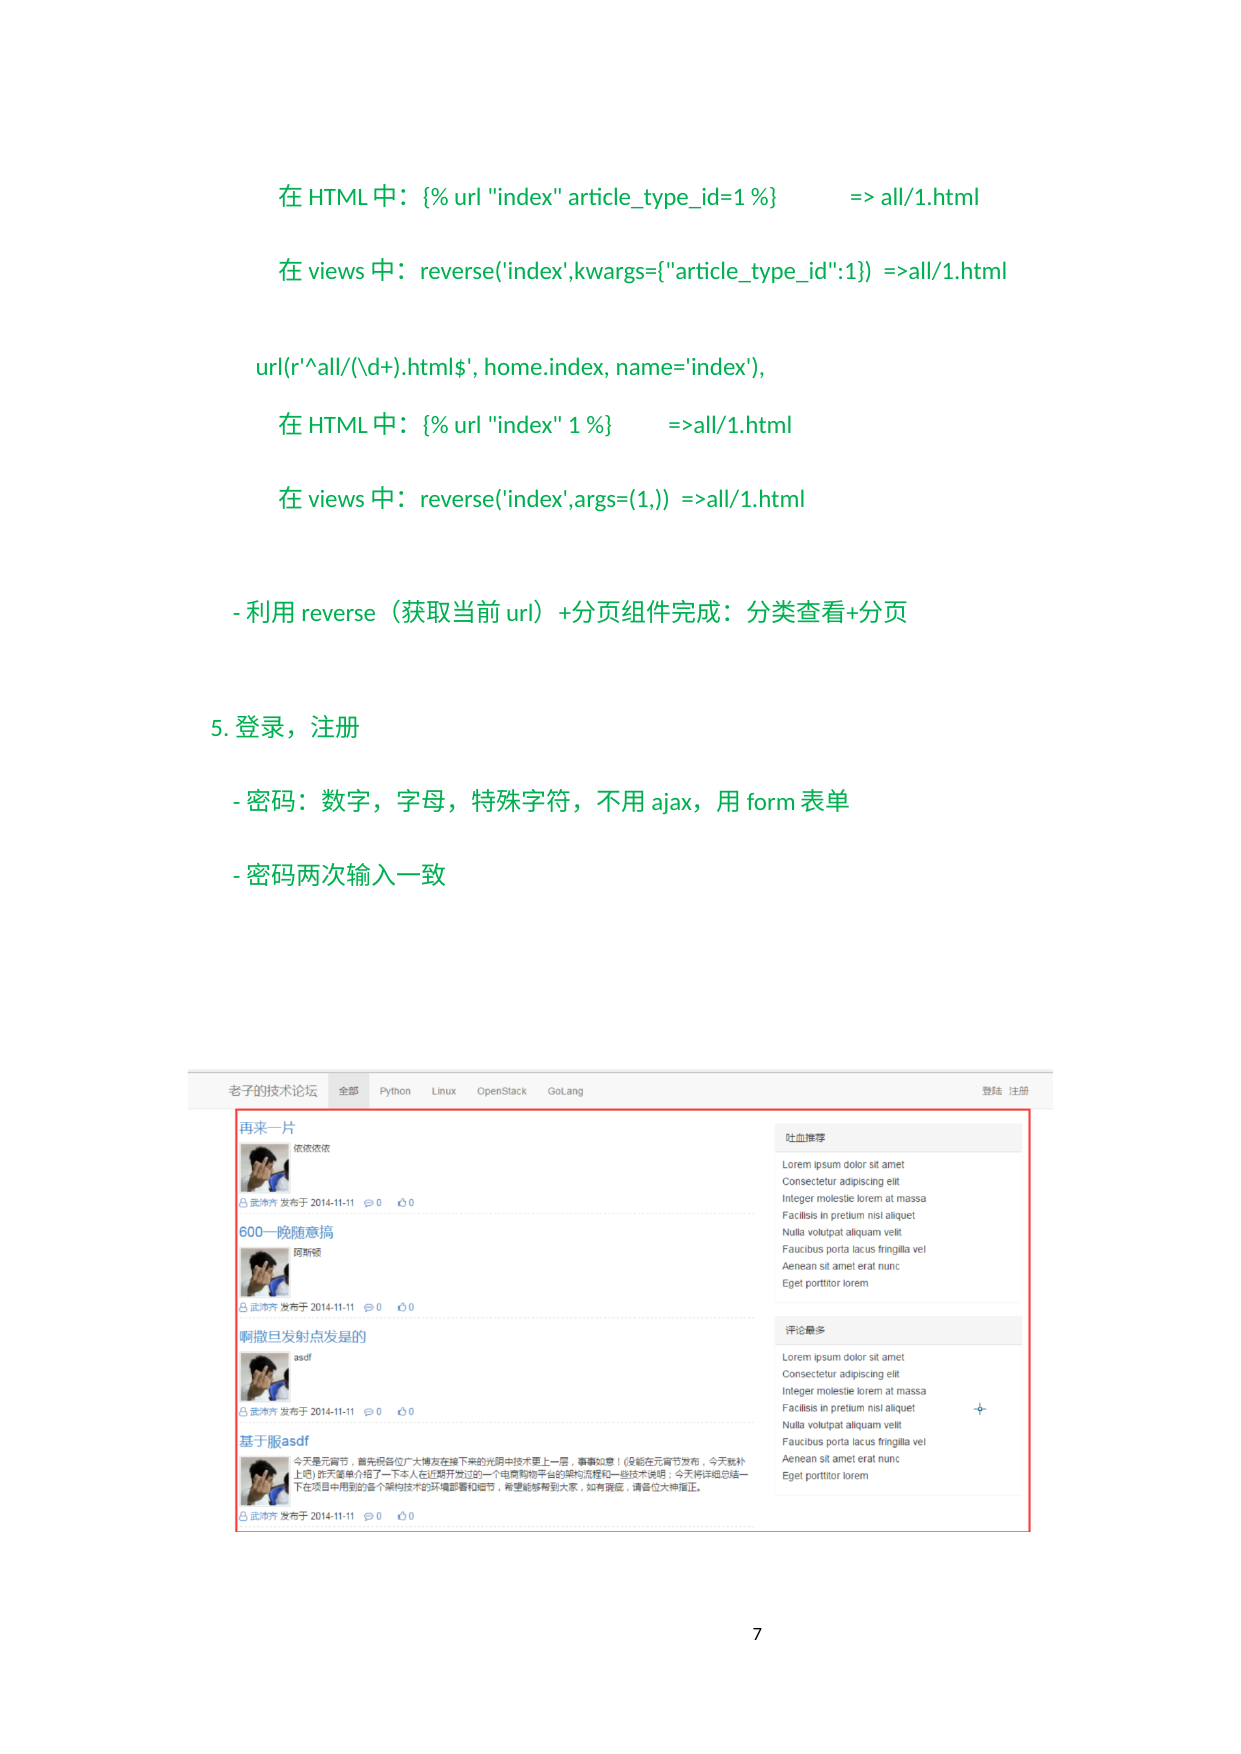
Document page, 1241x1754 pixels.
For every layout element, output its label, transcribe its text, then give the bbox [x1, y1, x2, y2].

text url(r'^all/(\d+).html$', home.index, name='index'), [187, 350, 1053, 383]
text - 利用reverse（获取当前url）+分页组件完成：分类查看+分页 [187, 578, 1053, 643]
text 在HTML中：{% url "index" article_type_id=1 %} => all/1.html [187, 162, 1053, 227]
text - 密码两次输入一致 [187, 841, 1053, 906]
text 5. 登录，注册 [187, 693, 1053, 758]
picture [187, 1069, 1053, 1532]
text - 密码：数字，字母，特殊字符，不用ajax，用form表单 [187, 767, 1053, 832]
text 在HTML中：{% url "index" 1 %} =>all/1.html [187, 390, 1053, 455]
text 在views中：reverse('index',args=(1,)) =>all/1.html [187, 464, 1053, 529]
text 在views中：reverse('index',kwargs={"article_type_id":1}) =>all/1.html [187, 236, 1053, 301]
